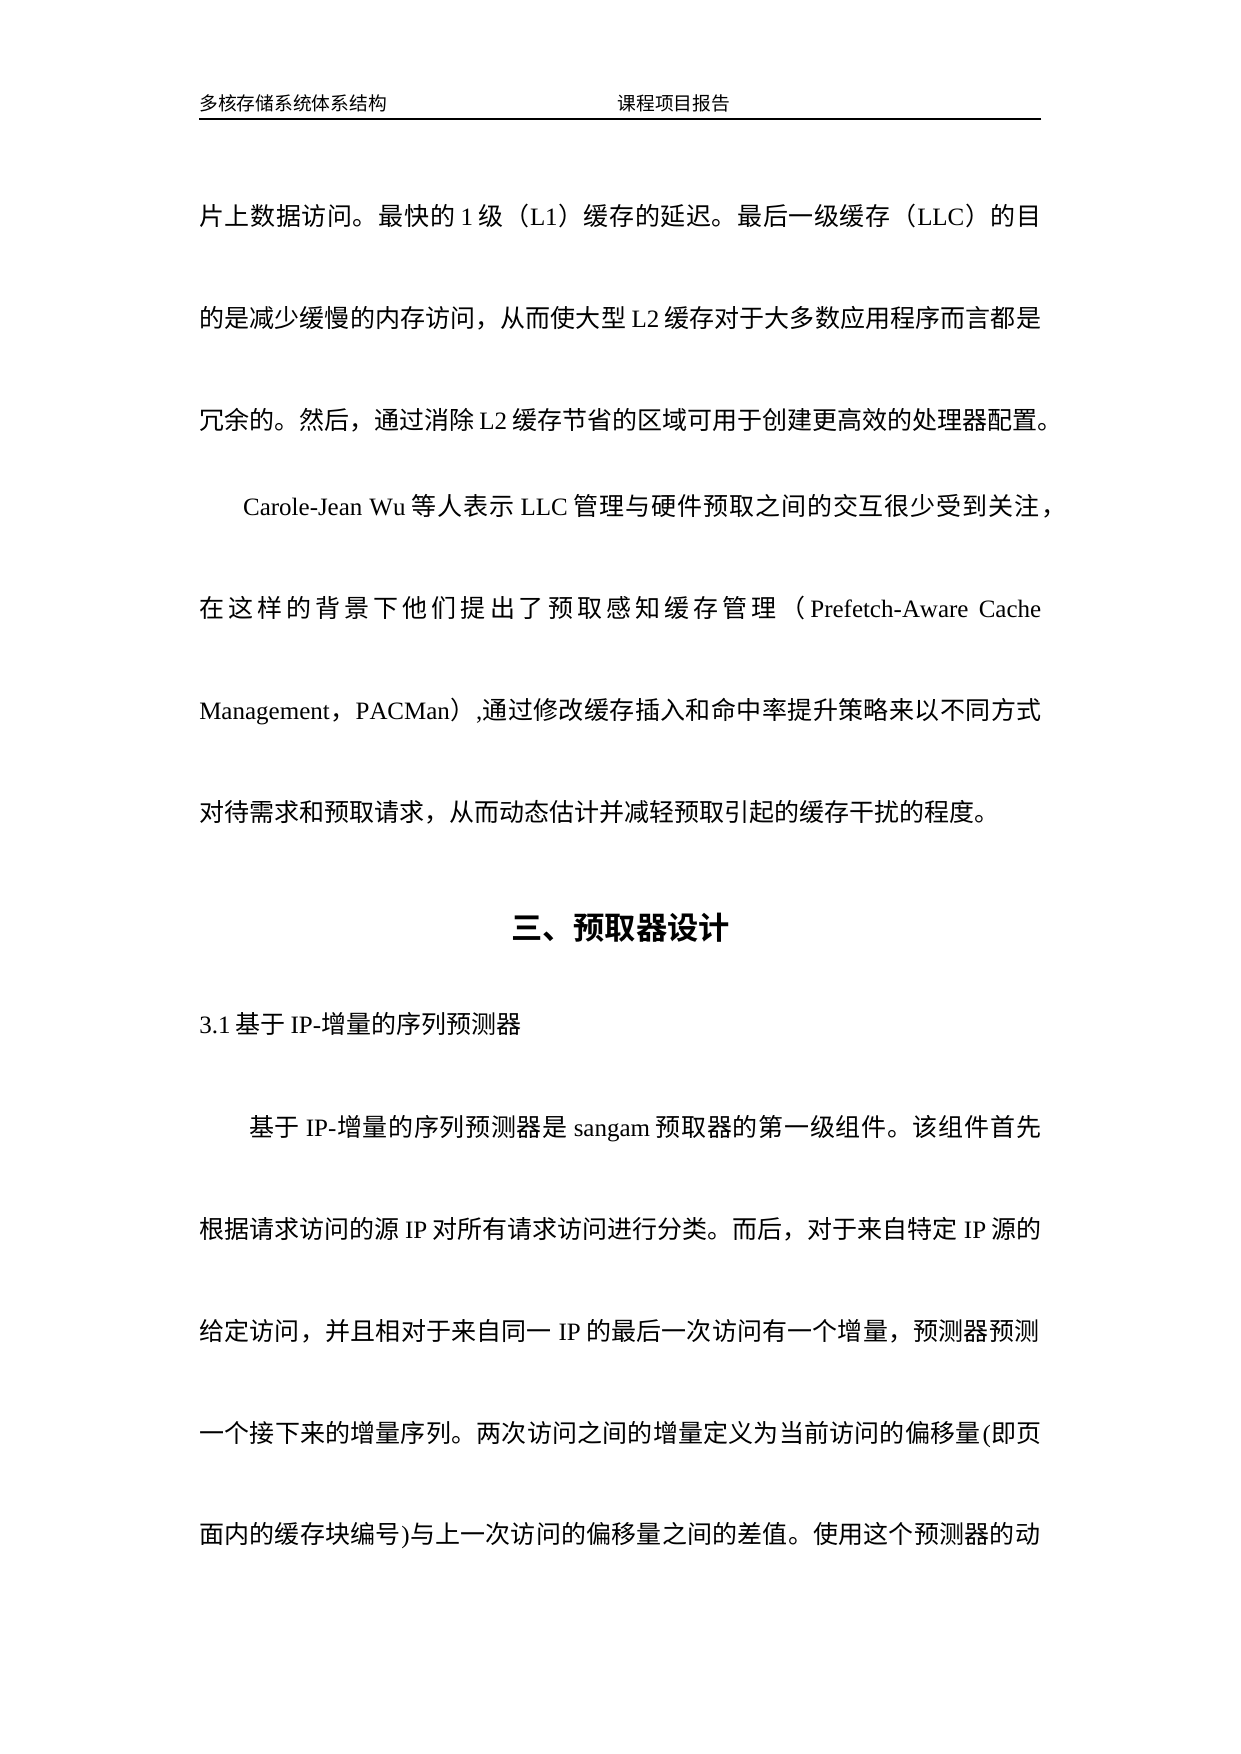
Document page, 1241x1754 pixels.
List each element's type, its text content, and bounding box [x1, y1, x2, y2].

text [199, 181, 1041, 452]
text Carole-Jean Wu等人表示LLC管理与硬件预取之间的交互很少受到关注，在这样的背景下他们提出了预取感知缓存管理（Prefetch-Aware Cache Management，PACMan）,通过修改缓存插入和命中率提升策略来以不同方式对待需求和预取请求，从而动态估计并减轻预取引起的缓存干扰的程度。 [199, 471, 1041, 844]
subtitle 三、预取器设计 [199, 891, 1041, 959]
subtitle 3.1基于IP-增量的序列预测器 [199, 988, 1041, 1056]
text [199, 1092, 1041, 1567]
